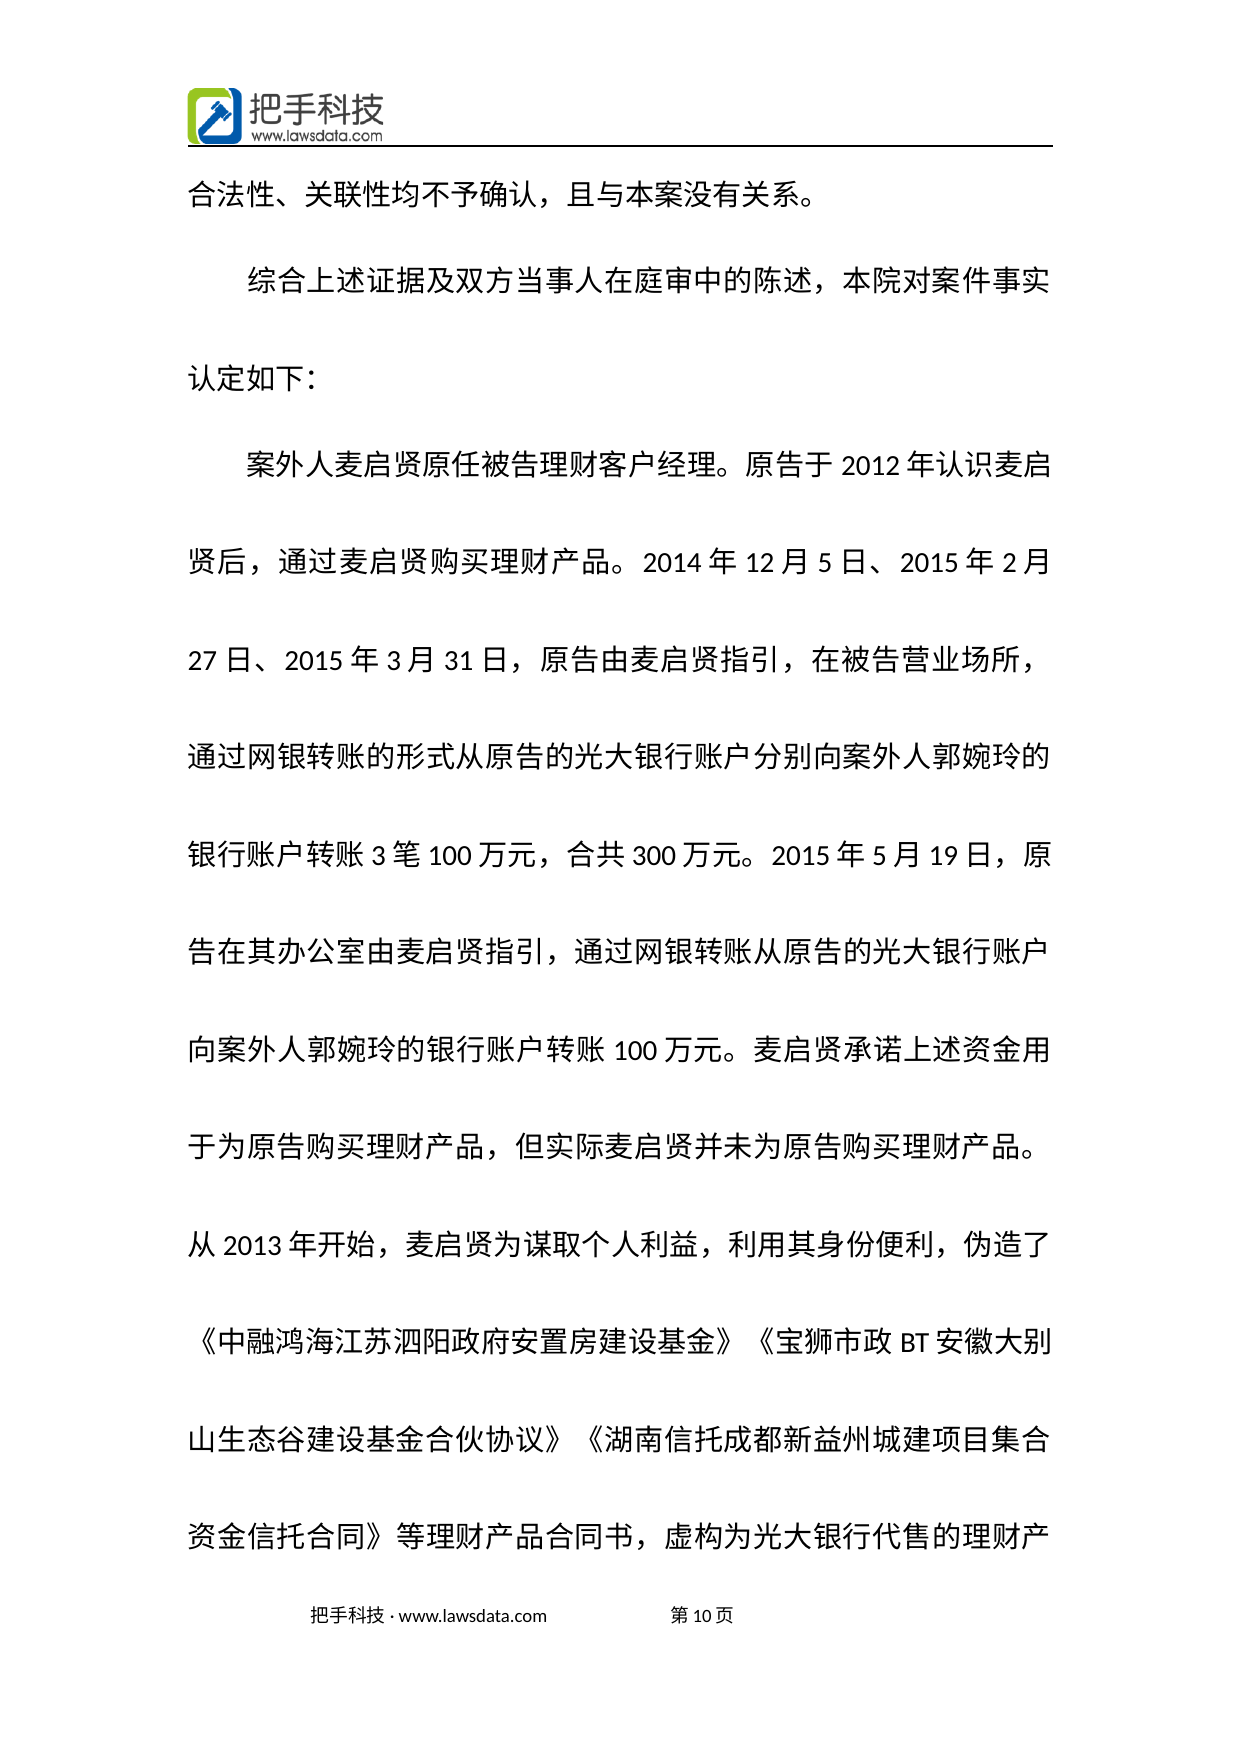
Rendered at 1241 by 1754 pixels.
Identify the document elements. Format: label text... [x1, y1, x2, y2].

picture [187, 88, 384, 144]
text 综合上述证据及双方当事人在庭审中的陈述，本院对案件事实认定如下： [187, 246, 1053, 409]
